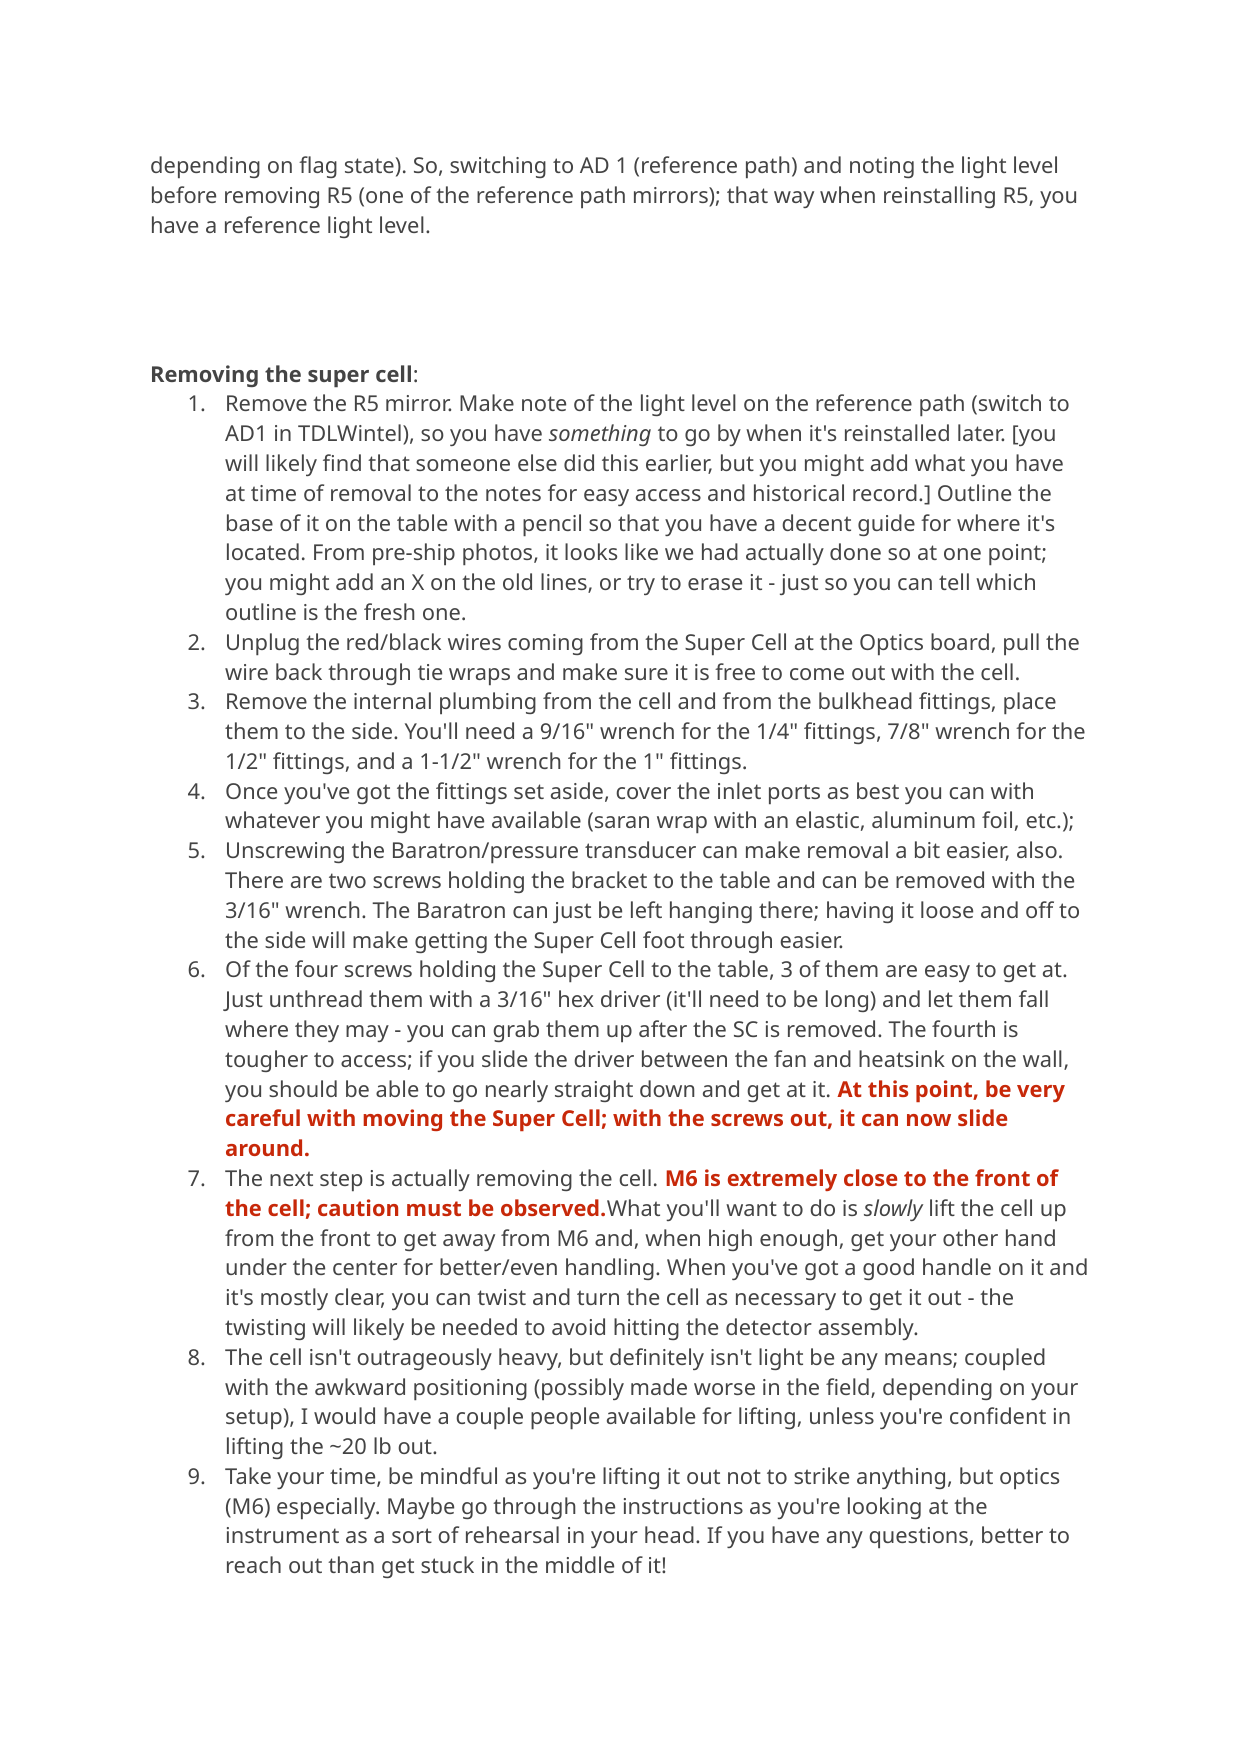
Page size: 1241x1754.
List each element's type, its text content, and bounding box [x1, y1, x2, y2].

list Take your time, be mindful as you're lifting it out not to strike anything, but optics (M6) especially. Maybe go through the instructions as you're looking at the instrument as a sort of rehearsal in your head. If you have any questions, better to reach out than get stuck in the middle of it! [187, 1461, 1090, 1580]
list Remove the internal plumbing from the cell and from the bulkhead fittings, place them to the side. You'll need a 9/16" wrench for the 1/4" fittings, 7/8" wrench for the 1/2" fittings, and a 1-1/2" wrench for the 1" fittings. [187, 686, 1090, 776]
text Removing the super cell: [150, 358, 1090, 388]
list The next step is actually removing the cell. M6 is extremely close to the front of the cell; caution must be observed.What you'll want to do is slowly lift the cell up from the front to get away from M6 and, when high enough, get your other hand under the center for better/even handling. When you've got a good handle on it and it's mostly clear, you can twist and turn the cell as necessary to get it out - the twisting will likely be needed to avoid hitting the detector assembly. [187, 1163, 1090, 1342]
list The cell isn't outrageously heavy, but definitely isn't light be any means; coupled with the awkward positioning (possibly made worse in the field, depending on your setup), I would have a couple people available for lifting, unless you're confident in lifting the ~20 lb out. [187, 1342, 1090, 1461]
list Unscrewing the Baratron/pressure transducer can make removal a bit easier, also. There are two screws holding the bracket to the table and can be removed with the 3/16" wrench. The Baratron can just be left hanging there; having it loose and off to the side will make getting the Super Cell foot through easier. [187, 835, 1090, 954]
list Unplug the red/black wires coming from the Super Cell at the Optics board, pull the wire back through tie wraps and make sure it is free to come out with the cell. [187, 627, 1090, 686]
list Remove the R5 mirror. Make note of the light level on the reference path (switch to AD1 in TDLWintel), so you have something to go by when it's reinstalled later. [you will likely find that someone else did this earlier, but you might add what you have at time of removal to the notes for easy access and historical record.] Outline the base of it on the table with a pencil so that you have a decent guide for where it's located. From pre-ship photos, it looks like we had actually done so at one point; you might add an X on the old lines, or try to erase it - just so you can tell which outline is the fresh one. [187, 388, 1090, 627]
list Of the four screws holding the Super Cell to the table, 3 of them are easy to get at. Just unthread them with a 3/16" hex driver (it'll need to be long) and let them fall where they may - you can grab them up after the SC is removed. The fourth is tougher to access; if you slide the driver between the fan and heatsink on the wall, you should be able to go nearly straight down and get at it. At this point, be very careful with moving the Super Cell; with the screws out, it can now slide around. [187, 954, 1090, 1163]
list Once you've got the fittings set aside, cover the inlet ports as best you can with whatever you might have available (saran wrap with an elastic, aluminum foil, etc.); [187, 776, 1090, 835]
